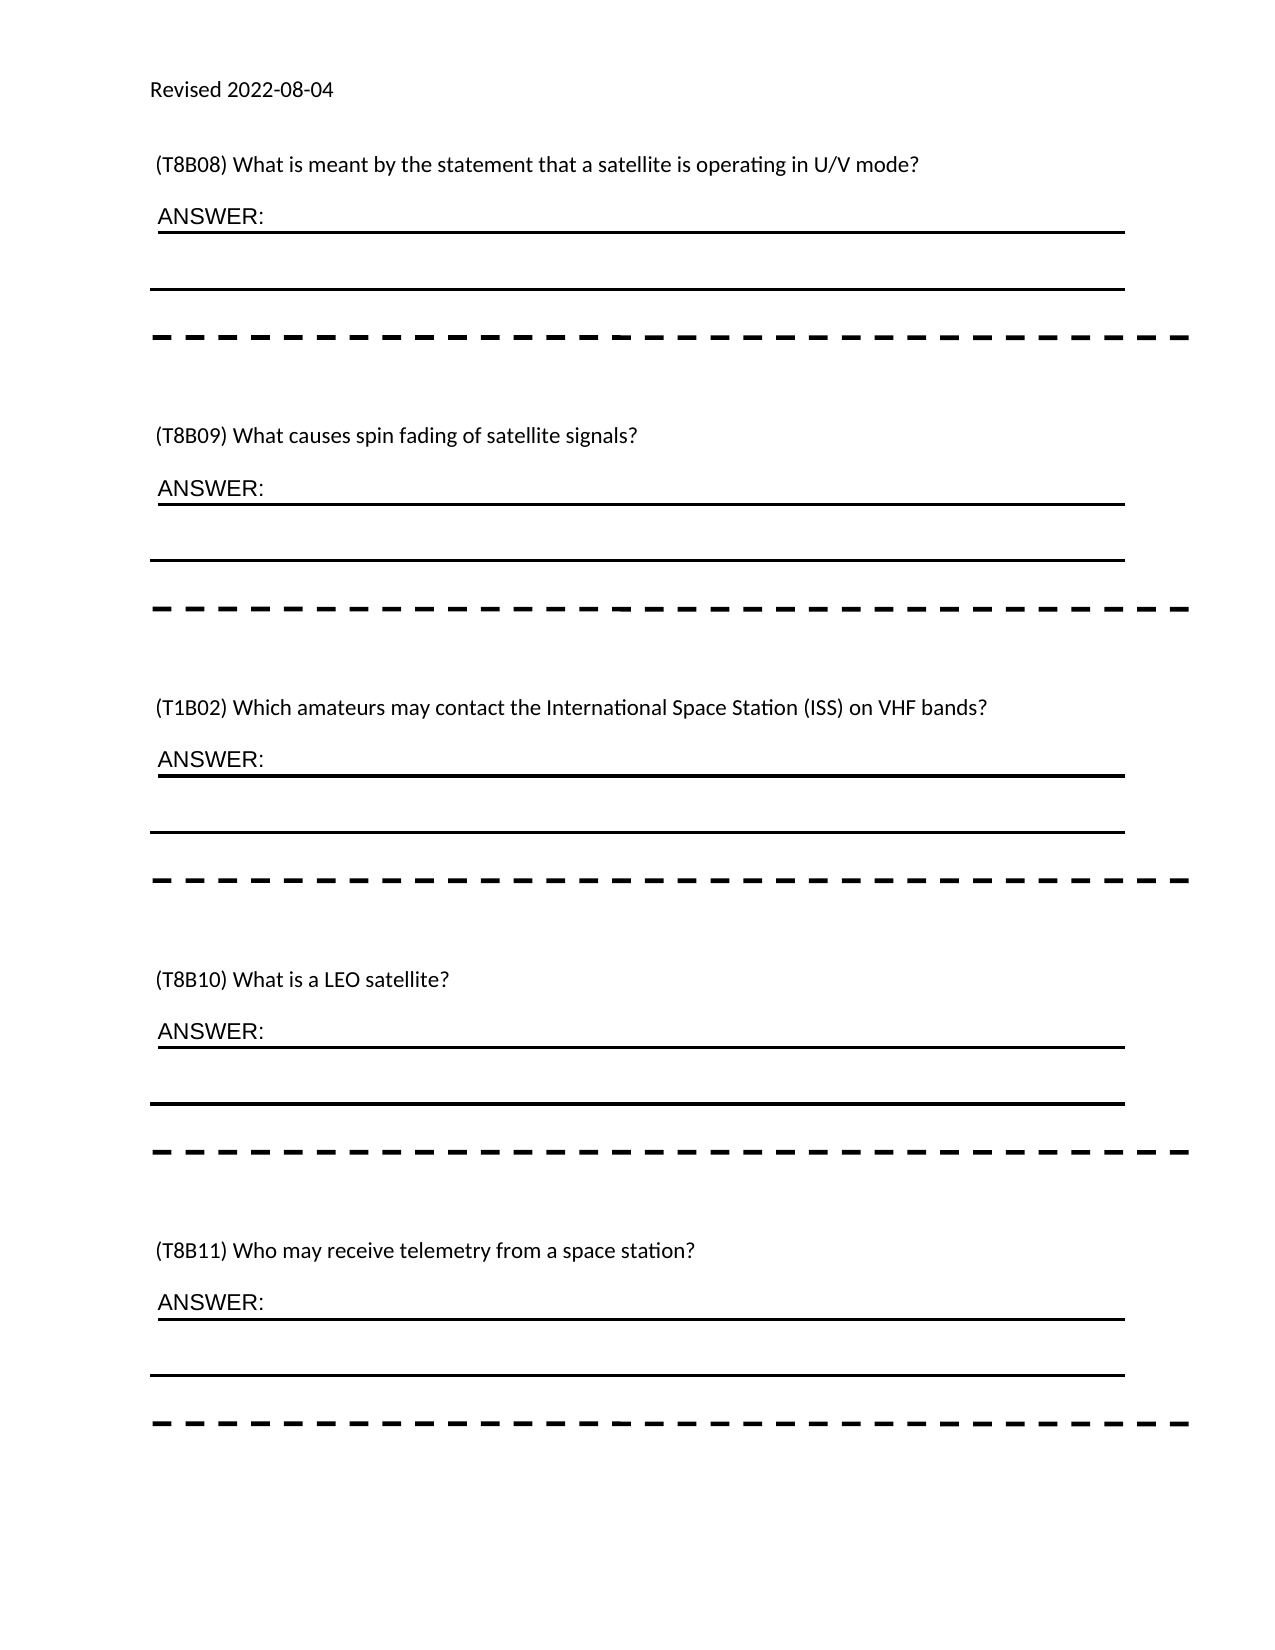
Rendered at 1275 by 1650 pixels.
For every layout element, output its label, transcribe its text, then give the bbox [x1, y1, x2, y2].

text (T8B11) Who may receive telemetry from a space station? [150, 1236, 1125, 1264]
text (T8B09) What causes spin fading of satellite signals? [150, 422, 1125, 449]
text ANSWER: [157, 1018, 1125, 1049]
text ANSWER: [157, 474, 1125, 506]
text ANSWER: [157, 1289, 1125, 1321]
text ANSWER: [157, 746, 1125, 778]
text (T1B02) Which amateurs may contact the International Space Station (ISS) on VHF bands? [150, 693, 1125, 721]
text (T8B10) What is a LEO satellite? [150, 965, 1125, 993]
text ANSWER: [157, 203, 1125, 234]
text (T8B08) What is meant by the statement that a satellite is operating in U/V mode? [150, 150, 1125, 178]
